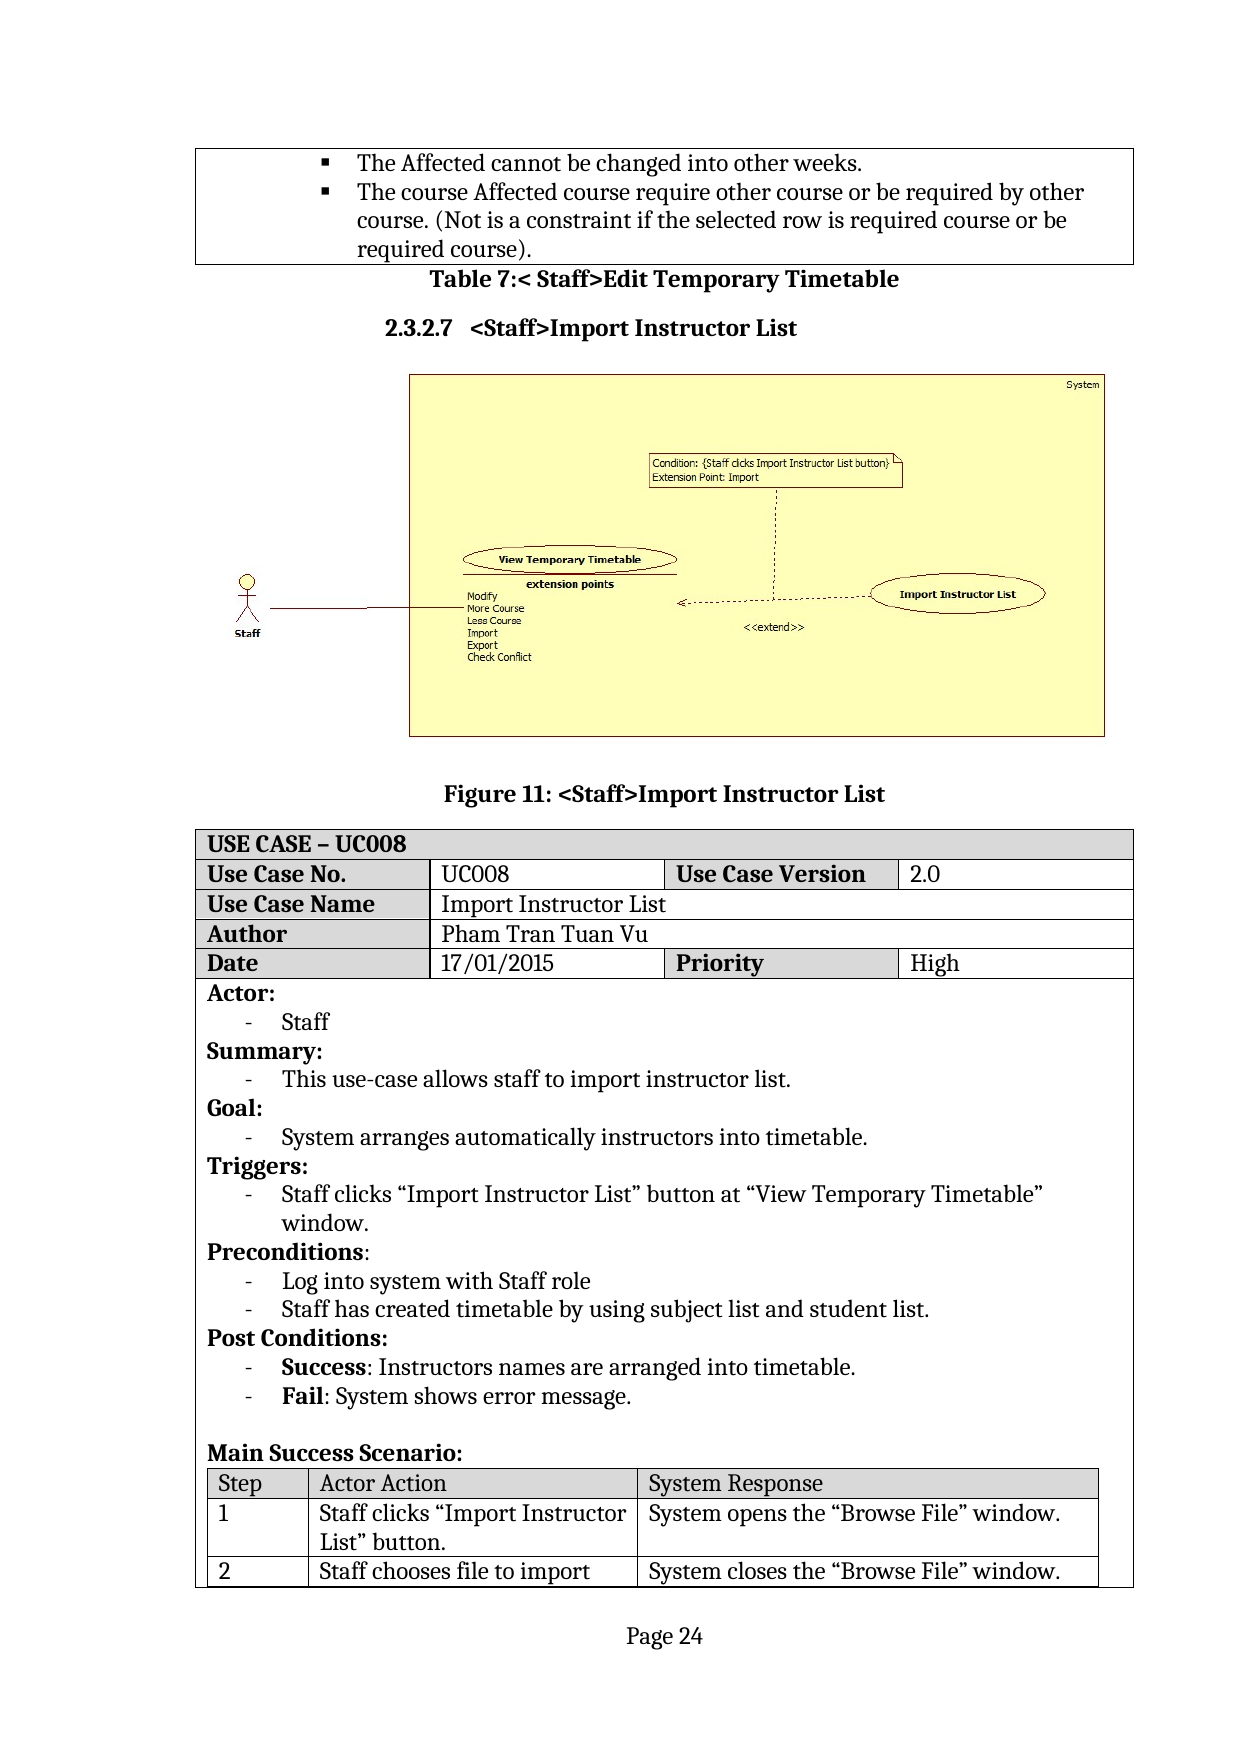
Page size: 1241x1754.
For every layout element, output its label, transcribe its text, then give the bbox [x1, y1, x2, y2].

table_cell Date [196, 949, 429, 978]
picture [206, 355, 1123, 755]
table_cell 2.0 [899, 860, 1133, 889]
table_cell Use Case Name [196, 890, 429, 918]
table_cell Priority [665, 949, 898, 978]
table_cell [196, 979, 1133, 1587]
table_cell Use Case No. [196, 860, 429, 889]
table_cell Import Instructor List [431, 890, 1133, 918]
table_cell Pham Tran Tuan Vu [431, 920, 1133, 948]
table_cell Author [196, 920, 429, 948]
table_cell UC008 [431, 860, 664, 889]
text Figure 11: <Staff>Import Instructor List [207, 779, 1122, 808]
table_cell High [899, 949, 1133, 978]
table_header USE CASE – UC008 [196, 830, 1133, 859]
subtitle <Staff>Import Instructor List [385, 314, 1122, 343]
text Table 7:< Staff>Edit Temporary Timetable [207, 265, 1122, 293]
table_cell Use Case Version [665, 860, 898, 889]
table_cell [196, 149, 1133, 264]
table_cell 17/01/2015 [431, 949, 664, 978]
